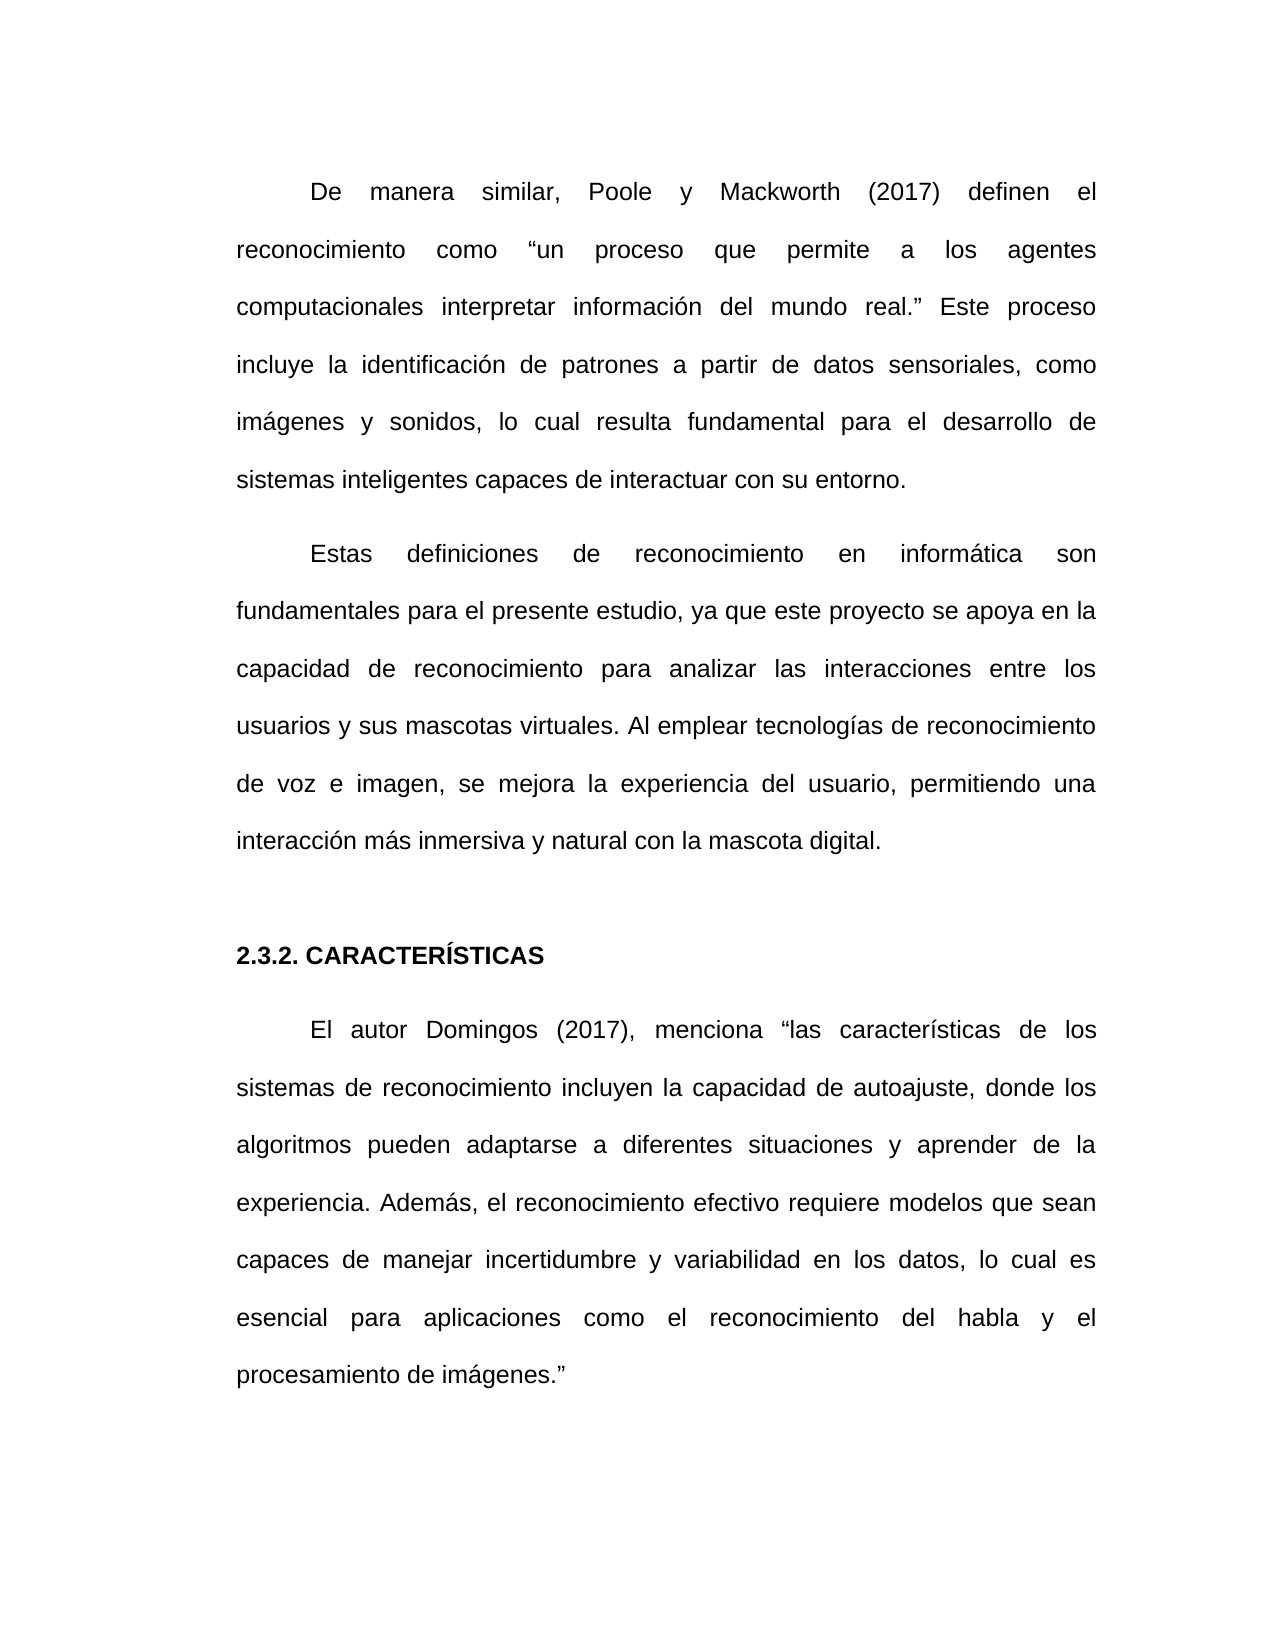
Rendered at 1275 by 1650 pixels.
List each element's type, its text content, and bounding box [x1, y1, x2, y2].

text De manera similar, Poole y Mackworth (2017) definen el reconocimiento como “un proceso que permite a los agentes computacionales interpretar información del mundo real.” Este proceso incluye la identificación de patrones a partir de datos sensoriales, como imágenes y sonidos, lo cual resulta fundamental para el desarrollo de sistemas inteligentes capaces de interactuar con su entorno. [236, 177, 1098, 493]
text El autor Domingos (2017), menciona “las características de los sistemas de reconocimiento incluyen la capacidad de autoajuste, donde los algoritmos pueden adaptarse a diferentes situaciones y aprender de la experiencia. Además, el reconocimiento efectivo requiere modelos que sean capaces de manejar incertidumbre y variabilidad en los datos, lo cual es esencial para aplicaciones como el reconocimiento del habla y el procesamiento de imágenes.” [236, 1016, 1098, 1389]
text Estas definiciones de reconocimiento en informática son fundamentales para el presente estudio, ya que este proyecto se apoya en la capacidad de reconocimiento para analizar las interacciones entre los usuarios y sus mascotas virtuales. Al emplear tecnologías de reconocimiento de voz e imagen, se mejora la experiencia del usuario, permitiendo una interacción más inmersiva y natural con la mascota digital. 2.3.2. Características [236, 539, 1098, 970]
